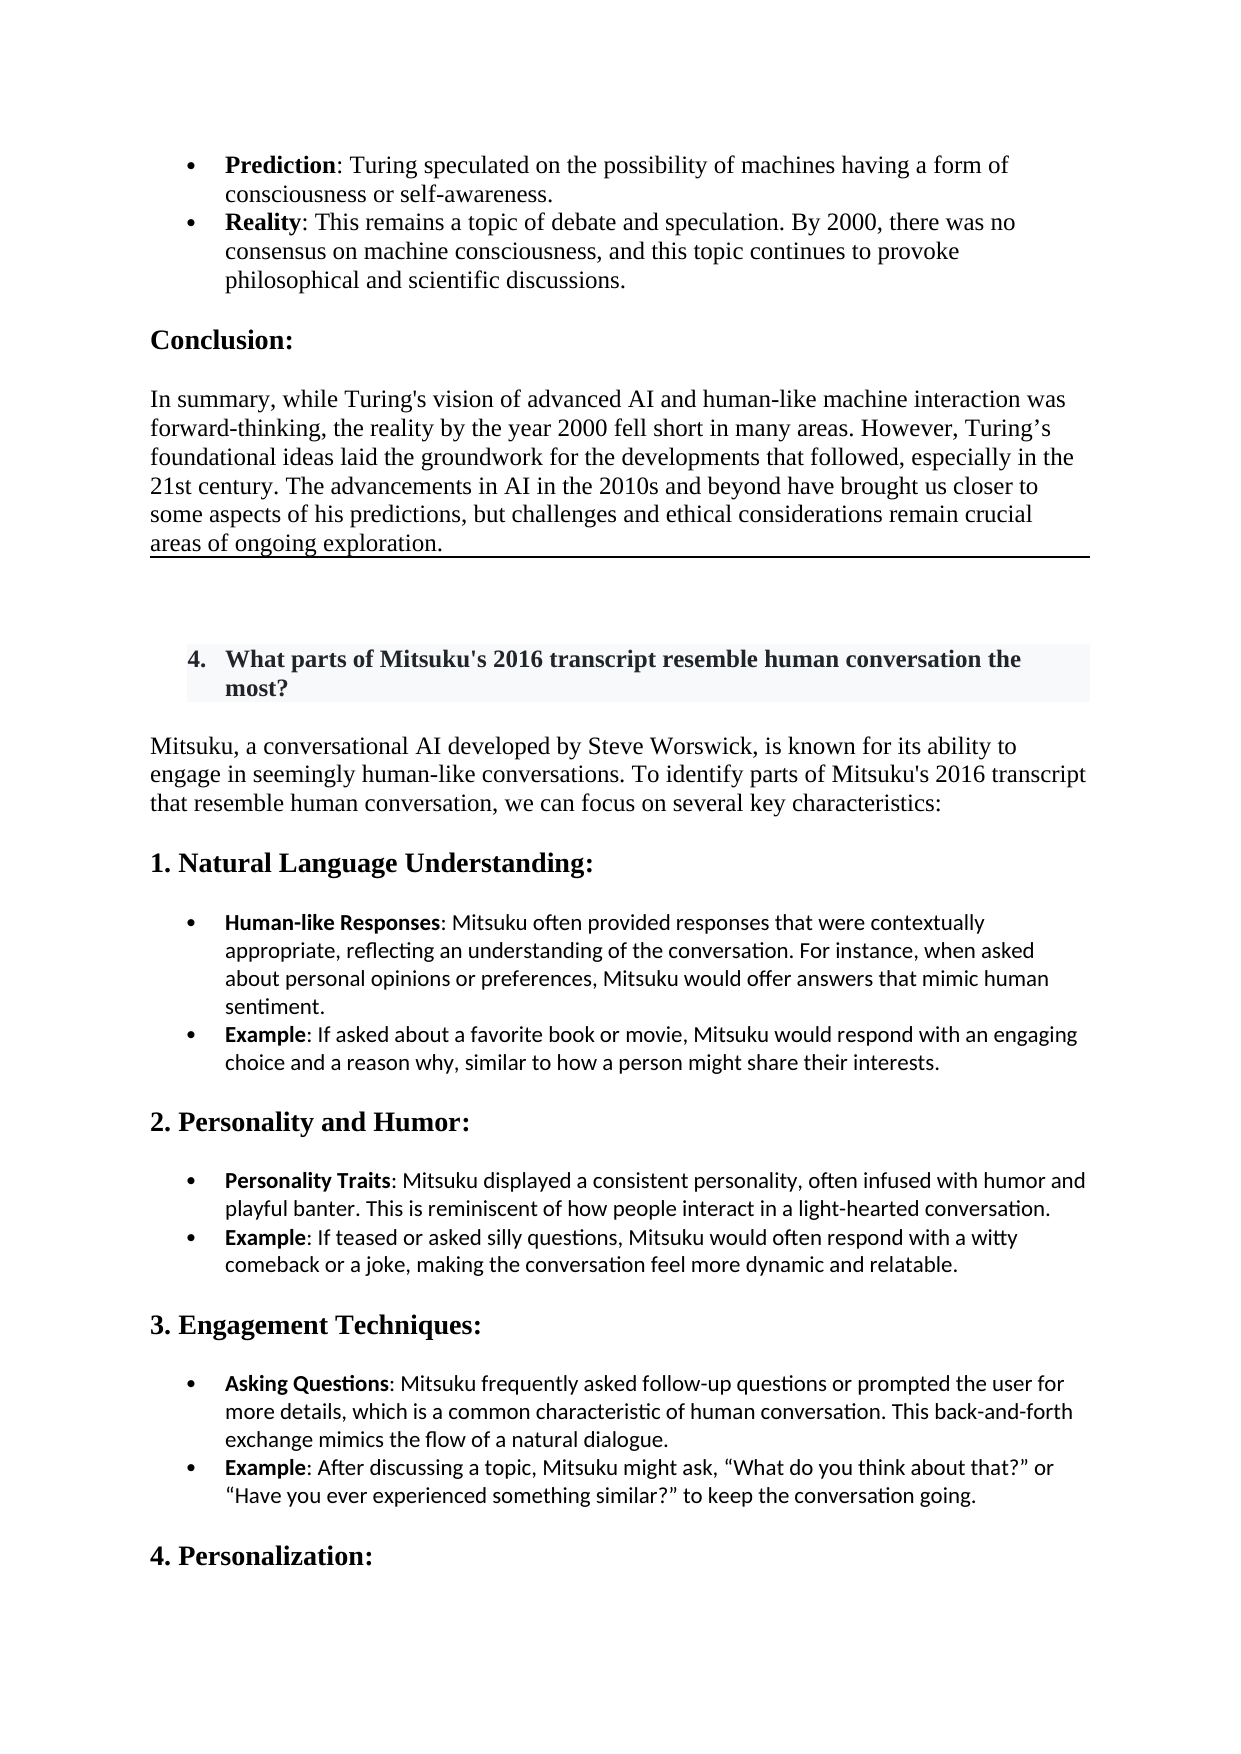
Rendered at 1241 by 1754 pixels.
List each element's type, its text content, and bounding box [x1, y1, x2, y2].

list What parts of Mitsuku's 2016 transcript resemble human conversation the most? [187, 644, 1090, 702]
text Conclusion: [150, 323, 1090, 355]
list Reality: This remains a topic of debate and speculation. By 2000, there was no consensus on machine consciousness, and this topic continues to provoke philosophical and scientific discussions. [187, 207, 1090, 294]
subtitle 3. Engagement Techniques: [150, 1308, 1090, 1340]
list Human-like Responses: Mitsuku often provided responses that were contextually appropriate, reflecting an understanding of the conversation. For instance, when asked about personal opinions or preferences, Mitsuku would offer answers that mimic human sentiment. [187, 908, 1090, 1020]
list Asking Questions: Mitsuku frequently asked follow-up questions or prompted the user for more details, which is a common characteristic of human conversation. This back-and-forth exchange mimics the flow of a natural dialogue. [187, 1369, 1090, 1453]
subtitle 2. Personality and Humor: [150, 1105, 1090, 1137]
list Prediction: Turing speculated on the possibility of machines having a form of consciousness or self-awareness. [187, 150, 1090, 207]
list Example: If teased or asked silly questions, Mitsuku would often respond with a witty comeback or a joke, making the conversation feel more dynamic and relatable. [187, 1223, 1090, 1279]
list Example: After discussing a topic, Mitsuku might ask, “What do you think about that?” or “Have you ever experienced something similar?” to keep the conversation going. [187, 1453, 1090, 1509]
list Example: If asked about a favorite book or movie, Mitsuku would respond with an engaging choice and a reason why, similar to how a person might share their interests. [187, 1020, 1090, 1076]
text In summary, while Turing's vision of advanced AI and human-like machine interaction was forward-thinking, the reality by the year 2000 fell short in many areas. However, Turing’s foundational ideas laid the groundwork for the developments that followed, especially in the 21st century. The advancements in AI in the 2010s and beyond have brought us closer to some aspects of his predictions, but challenges and ethical considerations remain crucial areas of ongoing exploration. [150, 384, 1090, 556]
text Mitsuku, a conversational AI developed by Steve Worswick, is known for its ability to engage in seemingly human-like conversations. To identify parts of Mitsuku's 2016 transcript that resemble human conversation, we can focus on several key characteristics: [150, 731, 1090, 817]
list Personality Traits: Mitsuku displayed a consistent personality, often infused with humor and playful banter. This is reminiscent of how people interact in a light-hearted conversation. [187, 1167, 1090, 1223]
subtitle 1. Natural Language Understanding: [150, 846, 1090, 878]
subtitle 4. Personalization: [150, 1539, 1090, 1571]
